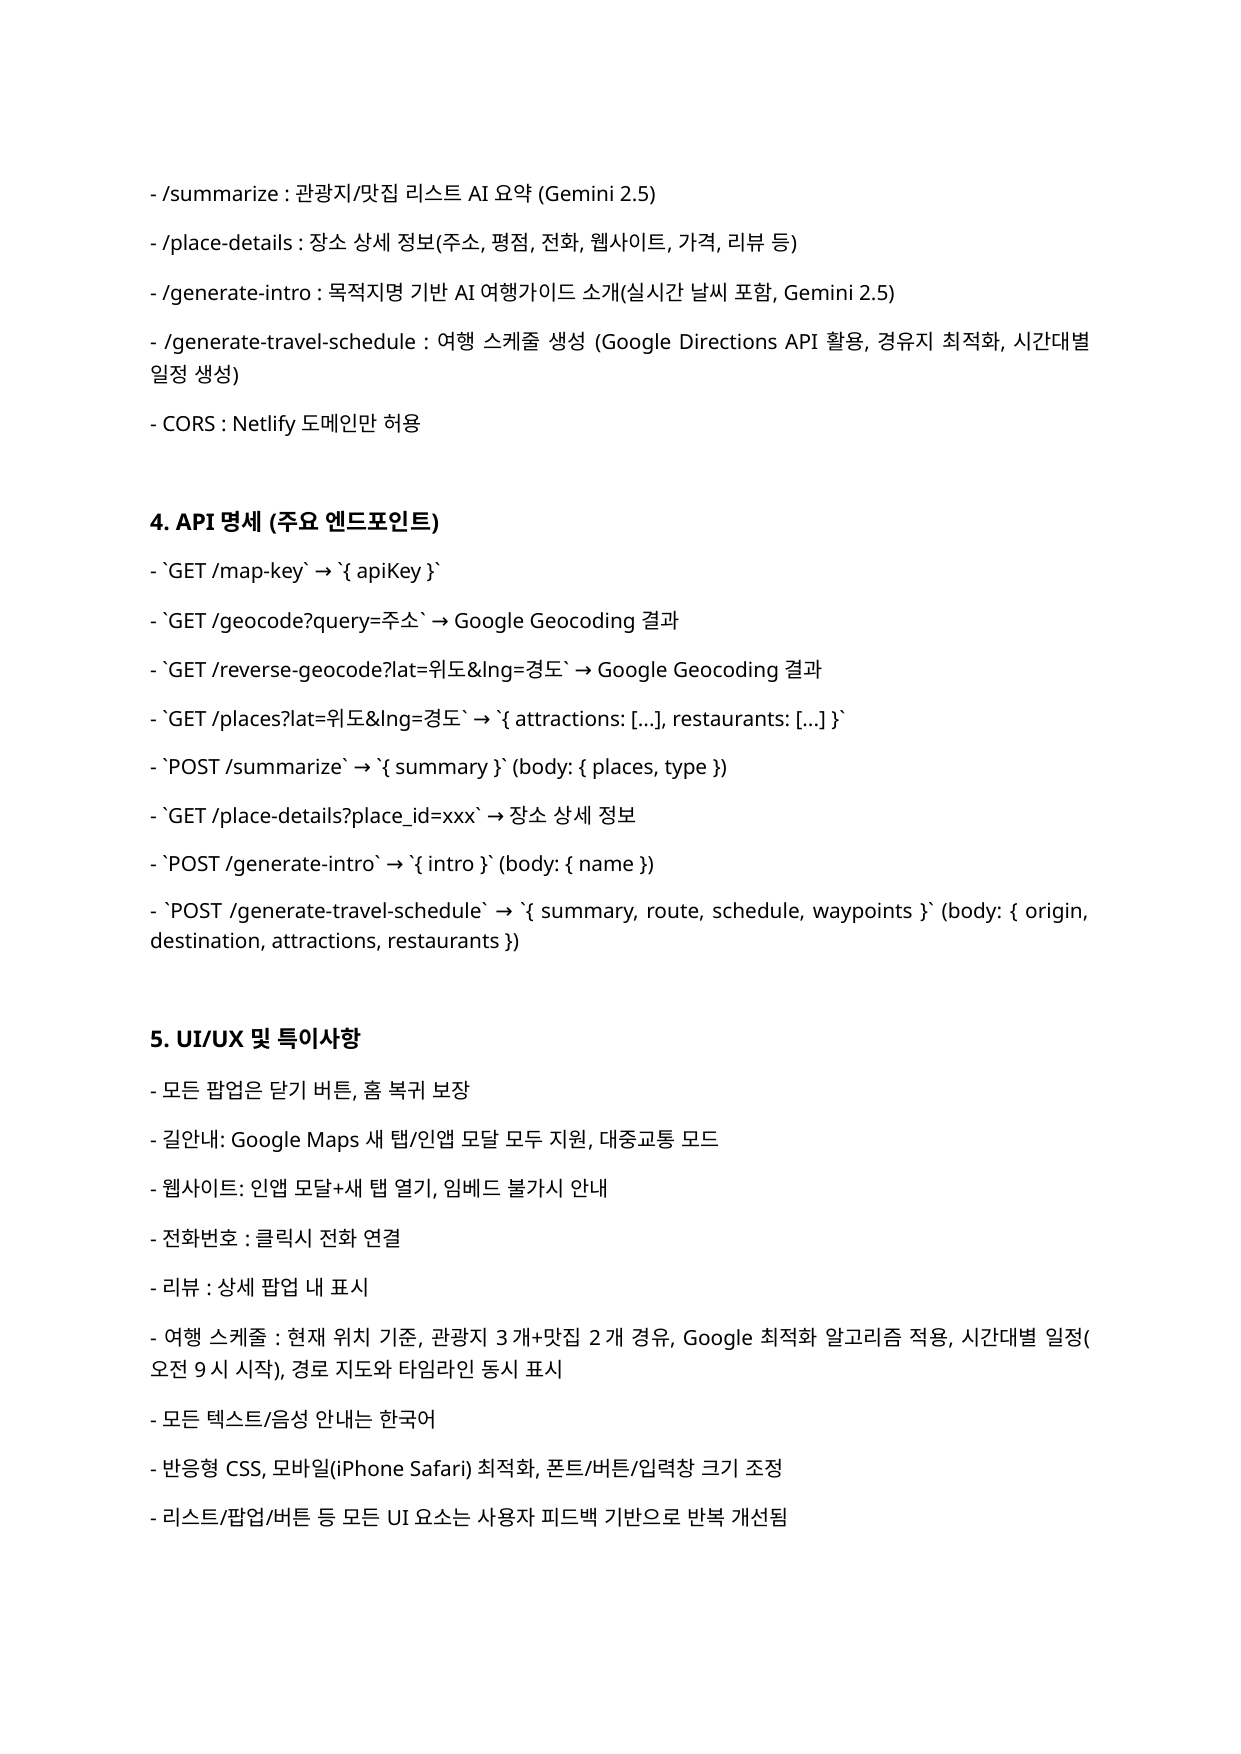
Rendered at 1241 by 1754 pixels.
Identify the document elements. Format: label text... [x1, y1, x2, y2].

text - /generate-intro : 목적지명 기반 AI 여행가이드 소개(실시간 날씨 포함, Gemini 2.5) [150, 276, 1090, 306]
text - 리뷰 : 상세 팝업 내 표시 [150, 1271, 1090, 1302]
text - 여행 스케줄 : 현재 위치 기준, 관광지 3개+맛집 2개 경유, Google 최적화 알고리즘 적용, 시간대별 일정(오전 9시 시작), 경로 지도와 타임라인 동시 표시 [150, 1321, 1090, 1384]
text - `GET /place-details?place_id=xxx` → 장소 상세 정보 [150, 799, 1090, 830]
text - `GET /geocode?query=주소` → Google Geocoding 결과 [150, 604, 1090, 634]
text - 전화번호 : 클릭시 전화 연결 [150, 1222, 1090, 1252]
text - `GET /places?lat=위도&lng=경도` → `{ attractions: [...], restaurants: [...] }` [150, 703, 1090, 733]
text - `POST /generate-travel-schedule` → `{ summary, route, schedule, waypoints }` (body: { origin, destination, attractions, restaurants }) [150, 896, 1090, 955]
text - `GET /reverse-geocode?lat=위도&lng=경도` → Google Geocoding 결과 [150, 653, 1090, 684]
text - 반응형 CSS, 모바일(iPhone Safari) 최적화, 폰트/버튼/입력창 크기 조정 [150, 1452, 1090, 1482]
text - 모든 텍스트/음성 안내는 한국어 [150, 1403, 1090, 1433]
text 4. API 명세 (주요 엔드포인트) [150, 504, 1090, 537]
text - /generate-travel-schedule : 여행 스케줄 생성 (Google Directions API 활용, 경유지 최적화, 시간대별 일정 생성) [150, 325, 1090, 388]
text - 모든 팝업은 닫기 버튼, 홈 복귀 보장 [150, 1074, 1090, 1104]
text - /place-details : 장소 상세 정보(주소, 평점, 전화, 웹사이트, 가격, 리뷰 등) [150, 227, 1090, 257]
text 5. UI/UX 및 특이사항 [150, 1021, 1090, 1054]
text - 웹사이트: 인앱 모달+새 탭 열기, 임베드 불가시 안내 [150, 1173, 1090, 1203]
text - 길안내: Google Maps 새 탭/인앱 모달 모두 지원, 대중교통 모드 [150, 1123, 1090, 1153]
text - `GET /map-key` → `{ apiKey }` [150, 557, 1090, 585]
text - CORS : Netlify 도메인만 허용 [150, 407, 1090, 438]
text - /summarize : 관광지/맛집 리스트 AI 요약 (Gemini 2.5) [150, 177, 1090, 207]
text - `POST /summarize` → `{ summary }` (body: { places, type }) [150, 752, 1090, 781]
text - 리스트/팝업/버튼 등 모든 UI 요소는 사용자 피드백 기반으로 반복 개선됨 [150, 1502, 1090, 1532]
text - `POST /generate-intro` → `{ intro }` (body: { name }) [150, 849, 1090, 877]
